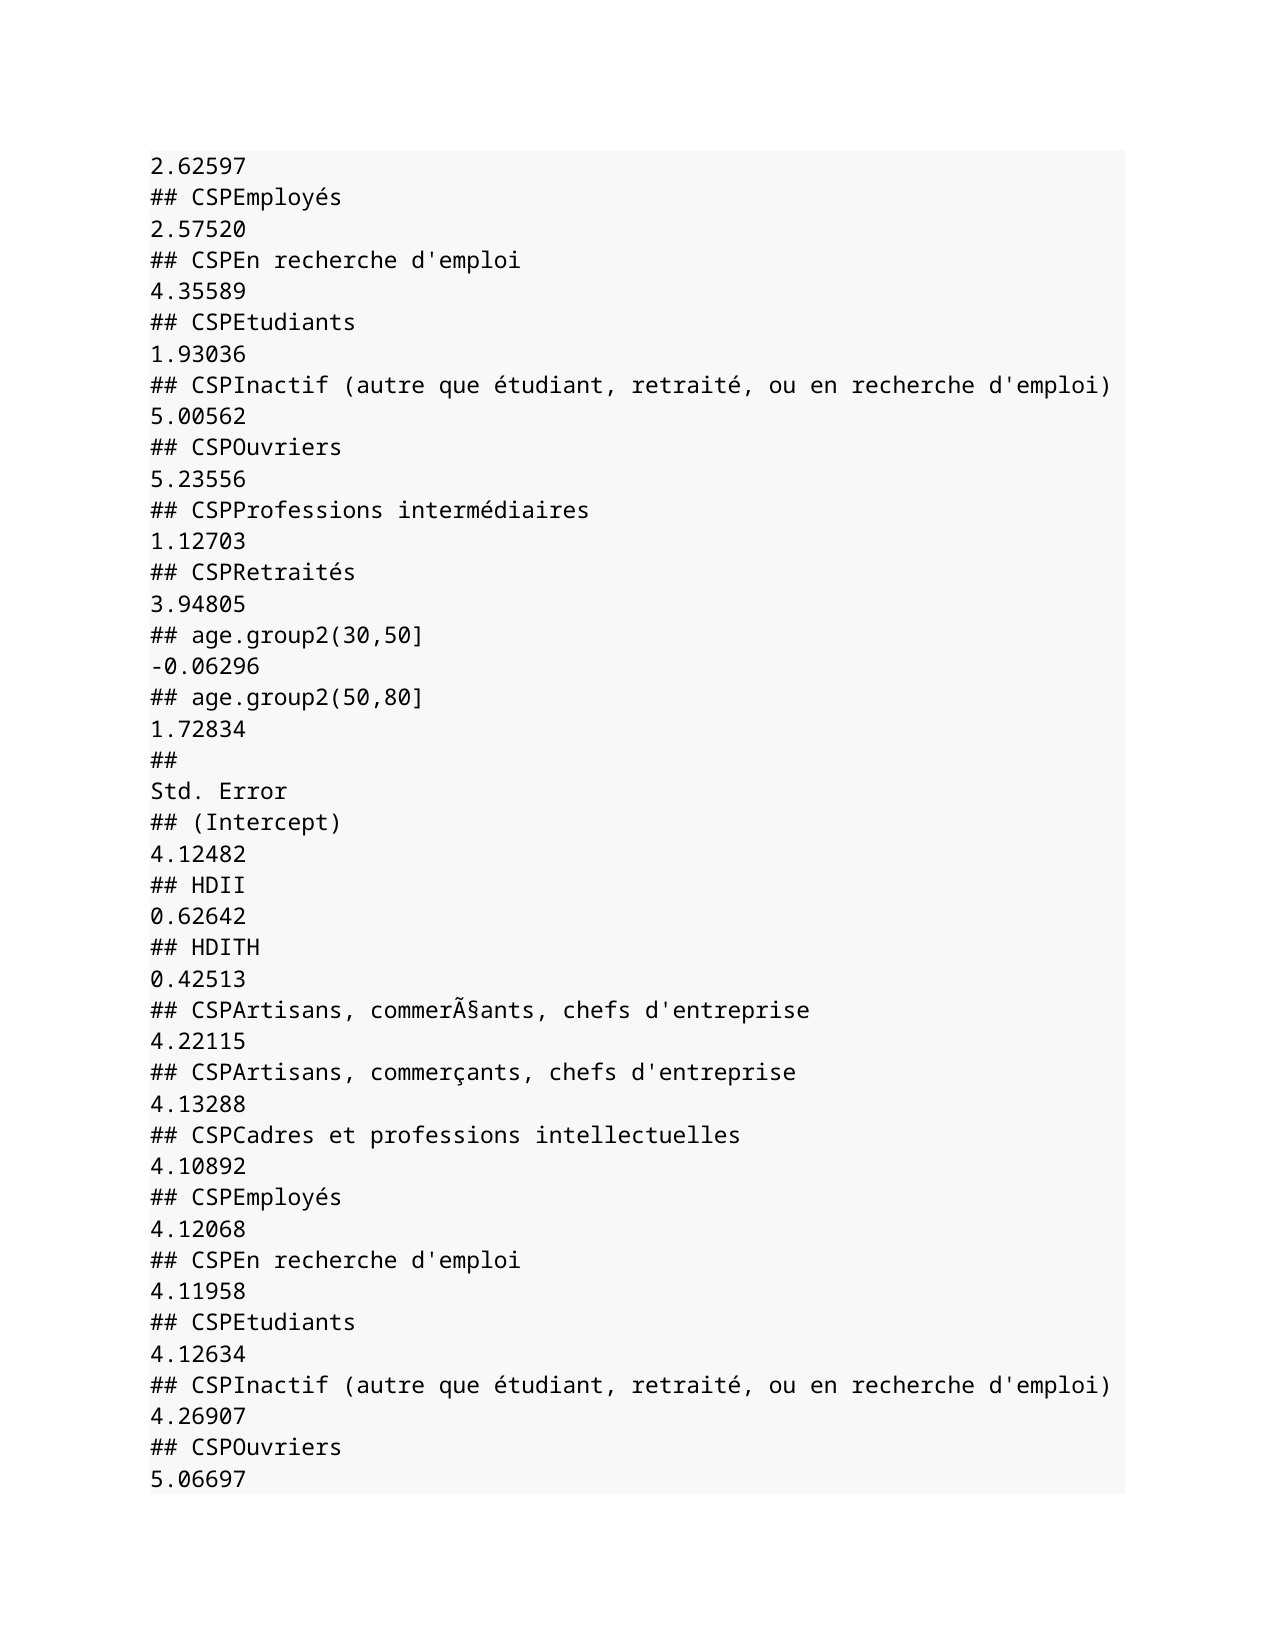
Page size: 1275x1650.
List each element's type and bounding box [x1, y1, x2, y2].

text [150, 150, 1125, 1494]
